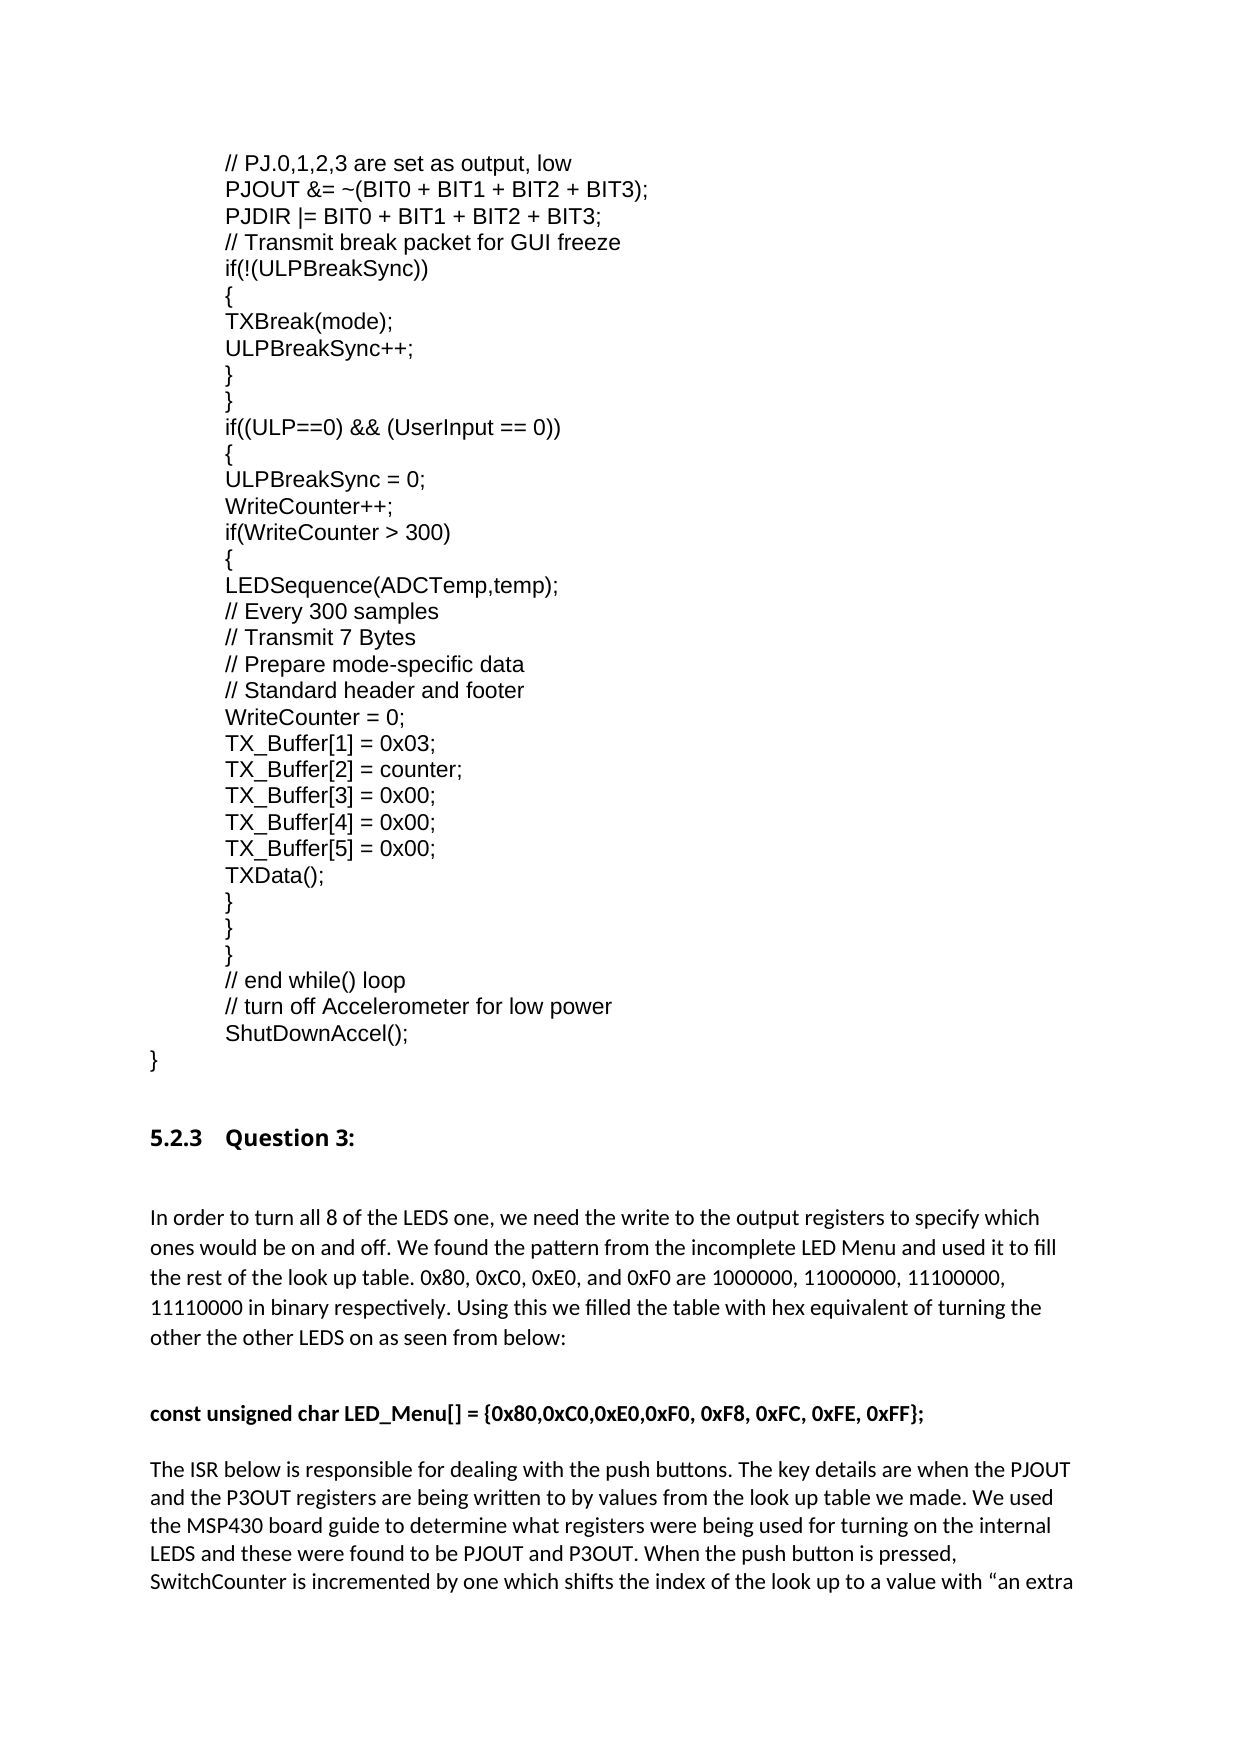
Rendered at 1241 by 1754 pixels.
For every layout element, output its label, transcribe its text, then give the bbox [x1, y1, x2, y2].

text In order to turn all 8 of the LEDS one, we need the write to the output registers to specify which ones would be on and off. We found the pattern from the incomplete LED Menu and used it to fill the rest of the look up table. 0x80, 0xC0, 0xE0, and 0xF0 are 1000000, 11000000, 11100000, 11110000 in binary respectively. Using this we filled the table with hex equivalent of turning the other the other LEDS on as seen from below: [150, 1203, 1090, 1351]
text // Transmit break packet for GUI freeze [150, 229, 1090, 255]
text } [150, 387, 1090, 413]
text TX_Buffer[2] = counter; [150, 756, 1090, 782]
text if((ULP==0) && (UserInput == 0)) [150, 413, 1090, 440]
text // Standard header and footer [150, 677, 1090, 703]
text TX_Buffer[3] = 0x00; [150, 782, 1090, 809]
text } [150, 941, 1090, 967]
text const unsigned char LED_Menu[] = {0x80,0xC0,0xE0,0xF0, 0xF8, 0xFC, 0xFE, 0xFF}; [150, 1399, 1090, 1427]
text ULPBreakSync++; [150, 334, 1090, 361]
text // Prepare mode-specific data [150, 651, 1090, 677]
text ShutDownAccel(); [150, 1020, 1090, 1046]
text if(!(ULPBreakSync)) [150, 255, 1090, 282]
text } [150, 888, 1090, 914]
text // PJ.0,1,2,3 are set as output, low [150, 150, 1090, 176]
text if(WriteCounter > 300) [150, 519, 1090, 545]
text TXBreak(mode); [150, 308, 1090, 334]
text TXData(); [150, 862, 1090, 888]
text PJOUT &= ~(BIT0 + BIT1 + BIT2 + BIT3); [150, 176, 1090, 203]
text LEDSequence(ADCTemp,temp); [150, 572, 1090, 598]
text { [150, 282, 1090, 308]
text } [150, 1046, 1090, 1072]
text TX_Buffer[1] = 0x03; [150, 730, 1090, 756]
text WriteCounter = 0; [150, 703, 1090, 730]
text PJDIR |= BIT0 + BIT1 + BIT2 + BIT3; [150, 203, 1090, 229]
text // Transmit 7 Bytes [150, 624, 1090, 651]
text WriteCounter++; [150, 493, 1090, 519]
text } [150, 361, 1090, 387]
text // end while() loop [150, 967, 1090, 993]
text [150, 1455, 1090, 1595]
text { [150, 545, 1090, 572]
text TX_Buffer[4] = 0x00; [150, 809, 1090, 835]
text ULPBreakSync = 0; [150, 466, 1090, 493]
text // Every 300 samples [150, 598, 1090, 624]
text // turn off Accelerometer for low power [150, 993, 1090, 1020]
text } [150, 914, 1090, 941]
subtitle Question 3: [150, 1122, 1090, 1153]
text { [150, 440, 1090, 466]
text TX_Buffer[5] = 0x00; [150, 835, 1090, 862]
